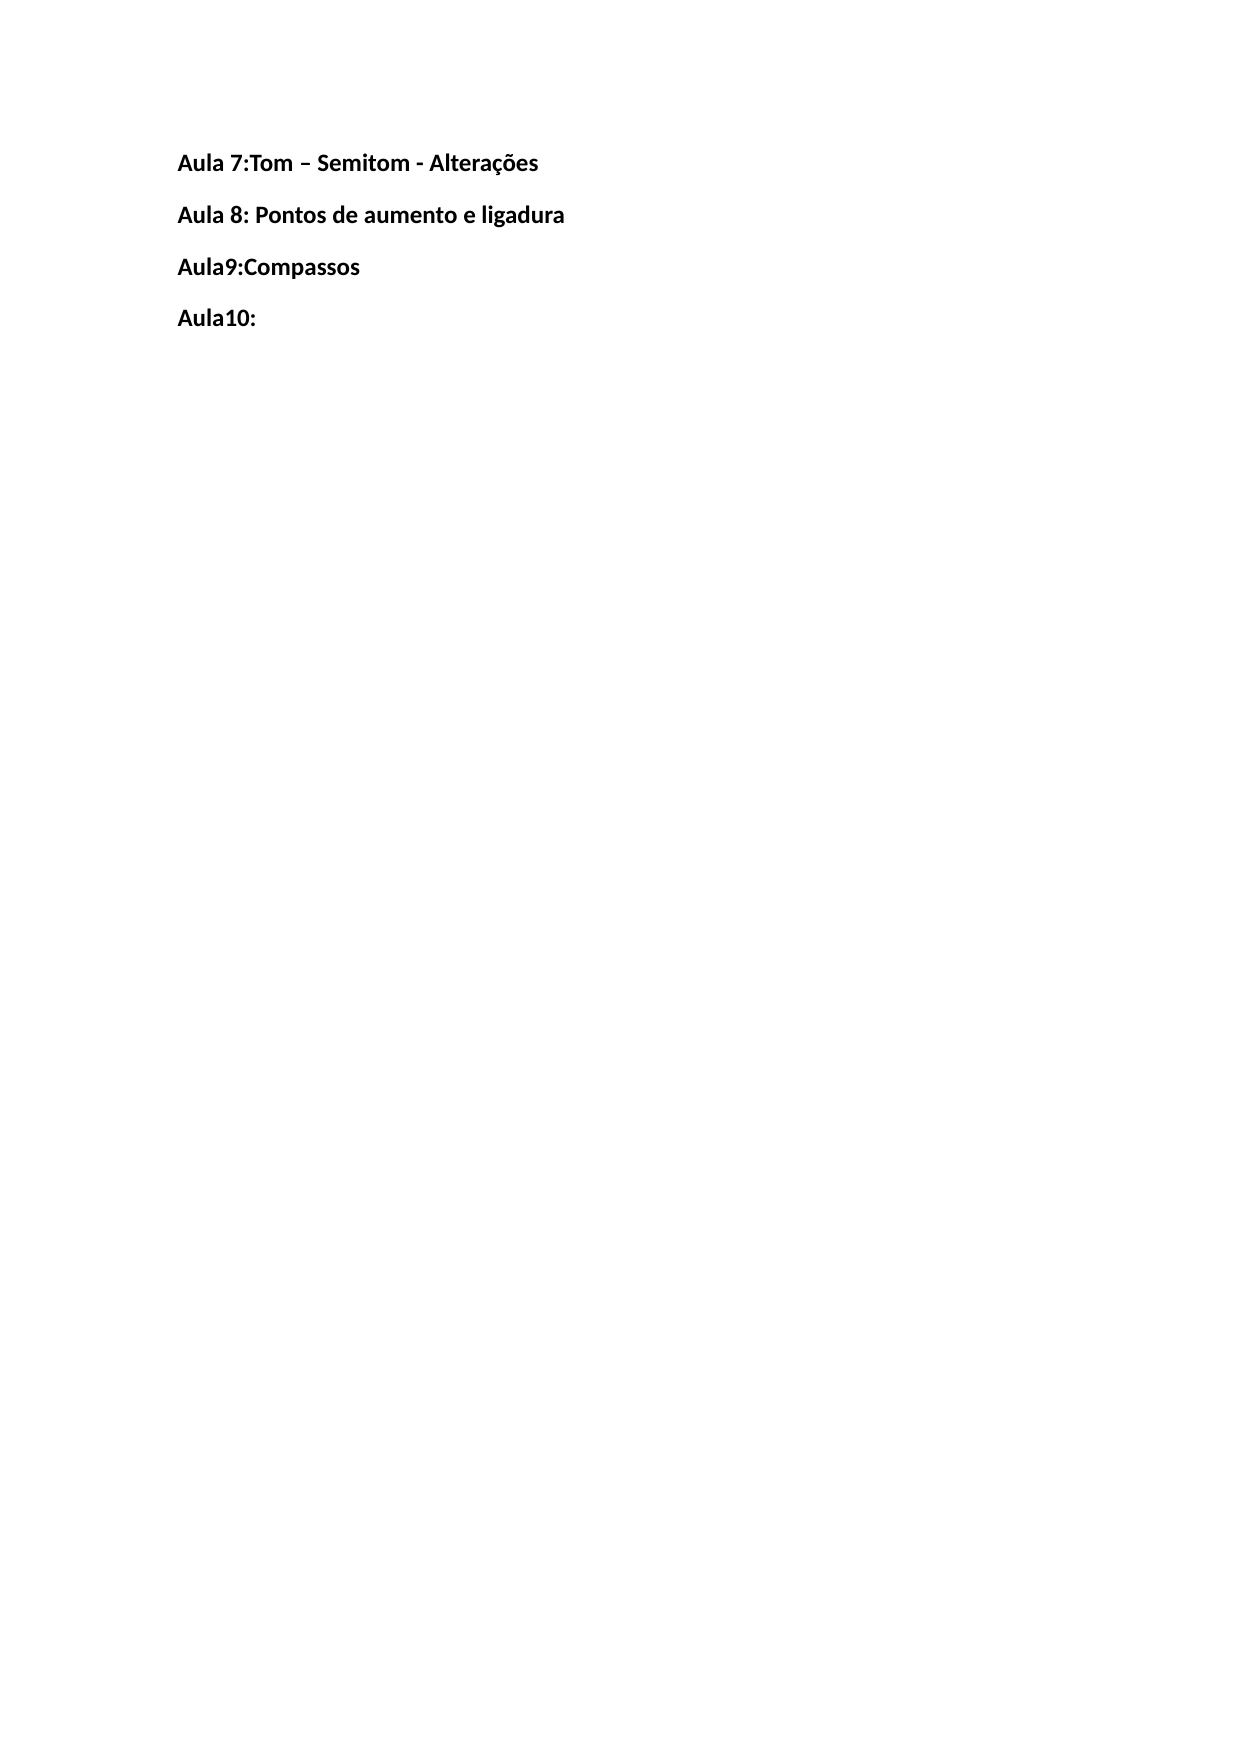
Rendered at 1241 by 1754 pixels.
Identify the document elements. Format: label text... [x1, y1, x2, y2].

text Aula 7:Tom – Semitom - Alterações [177, 148, 1063, 178]
text Aula 8: Pontos de aumento e ligadura [177, 199, 1063, 230]
text Aula10: [177, 303, 1063, 333]
text Aula9:Compassos [177, 251, 1063, 281]
